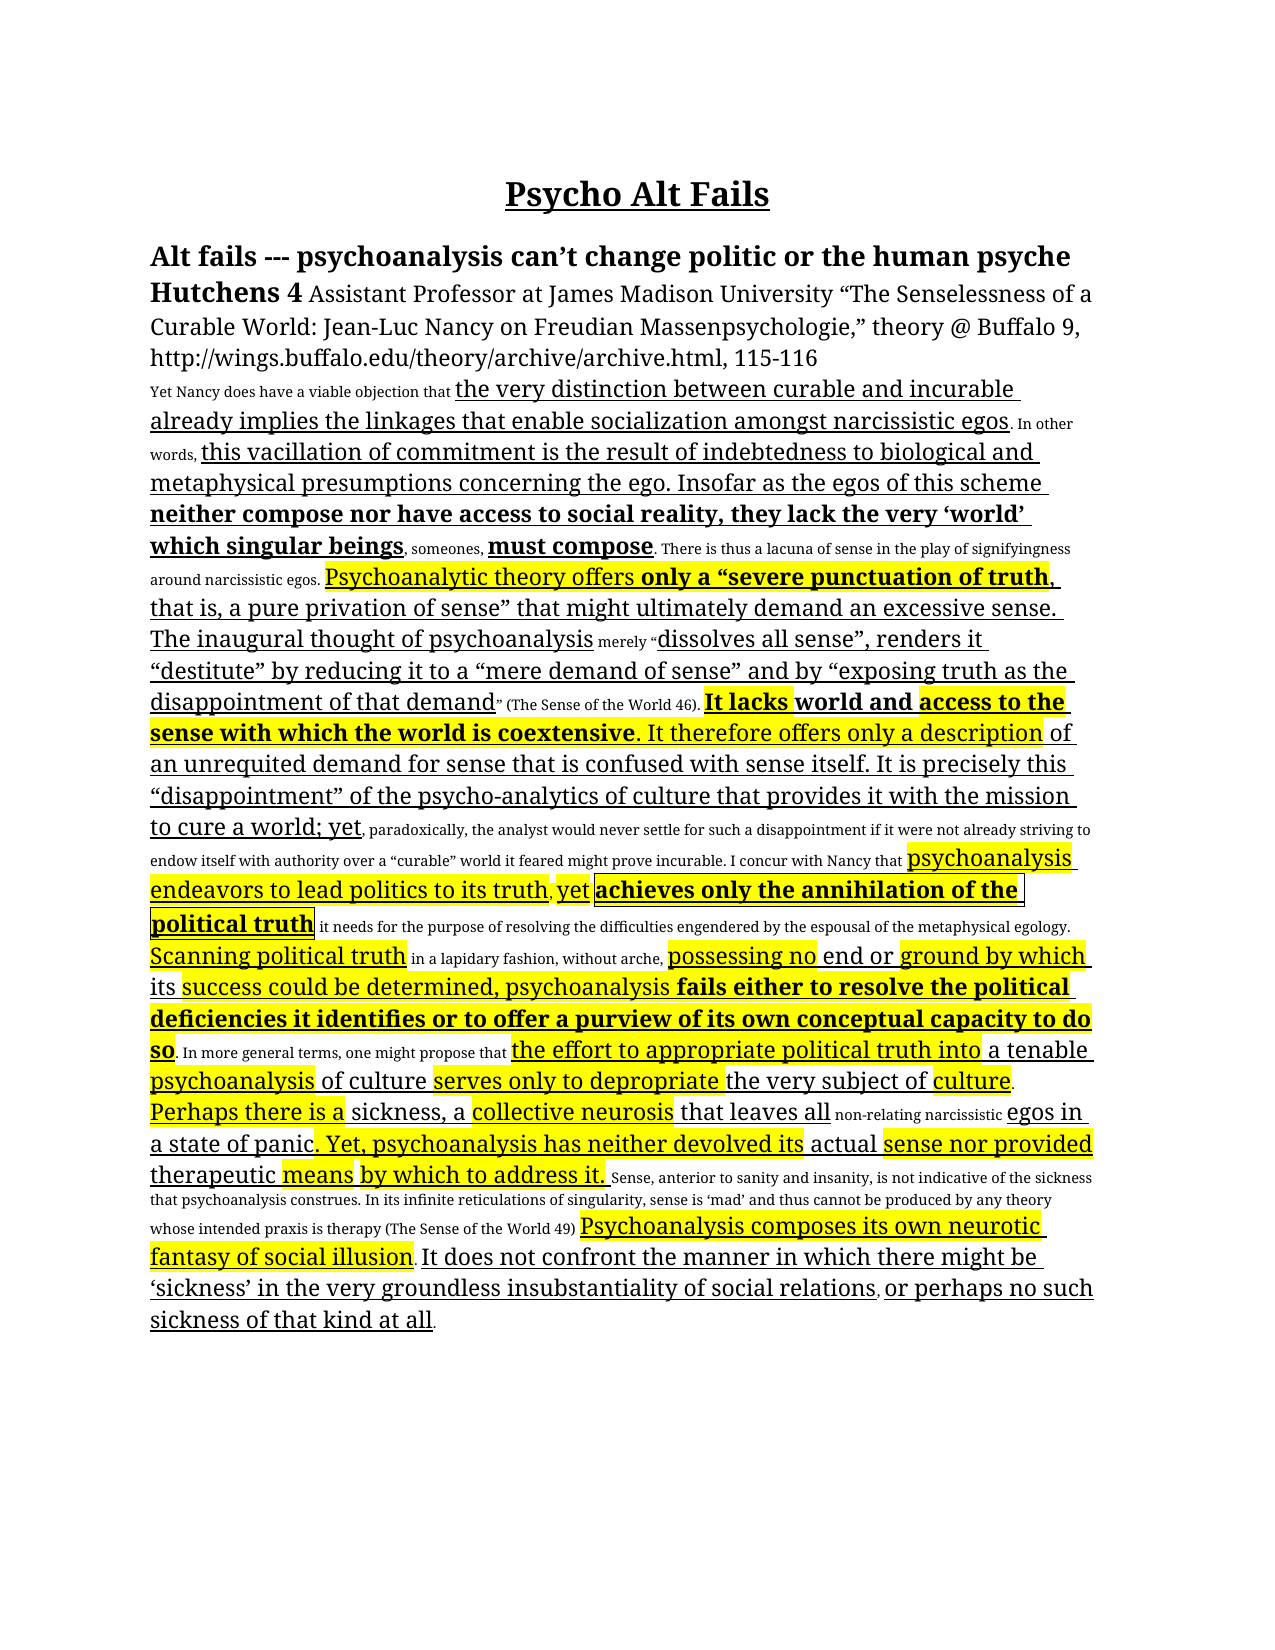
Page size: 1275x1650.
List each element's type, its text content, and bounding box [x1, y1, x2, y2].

subtitle Alt fails --- psychoanalysis can’t change politic or the human psyche [150, 237, 1125, 274]
text Yet Nancy does have a viable objection that the very distinction between curable and incurable already implies the linkages that enable socialization amongst narcissistic egos. In other words, this vacillation of commitment is the result of indebtedness to biological and metaphysical presumptions concerning the ego. Insofar as the egos of this scheme neither compose nor have access to social reality, they lack the very ‘world’ which singular beings, someones, must compose. There is thus a lacuna of sense in the play of signifyingness around narcissistic egos. Psychoanalytic theory offers only a “severe punctuation of truth, that is, a pure privation of sense” that might ultimately demand an excessive sense. The inaugural thought of psychoanalysis merely “dissolves all sense”, renders it “destitute” by reducing it to a “mere demand of sense” and by “exposing truth as the disappointment of that demand” (The Sense of the World 46). It lacks world and access to the sense with which the world is coextensive. It therefore offers only a description of an unrequited demand for sense that is confused with sense itself. It is precisely this “disappointment” of the psycho-analytics of culture that provides it with the mission to cure a world; yet, paradoxically, the analyst would never settle for such a disappointment if it were not already striving to endow itself with authority over a “curable” world it feared might prove incurable. I concur with Nancy that psychoanalysis endeavors to lead politics to its truth, yet achieves only the annihilation of the political truth it needs for the purpose of resolving the difficulties engendered by the espousal of the metaphysical egology. Scanning political truth in a lapidary fashion, without arche, possessing no end or ground by which its success could be determined, psychoanalysis fails either to resolve the political deficiencies it identifies or to offer a purview of its own conceptual capacity to do so. In more general terms, one might propose that the effort to appropriate political truth into a tenable psychoanalysis of culture serves only to depropriate the very subject of culture. Perhaps there is a sickness, a collective neurosis that leaves all non-relating narcissistic egos in a state of panic. Yet, psychoanalysis has neither devolved its actual sense nor provided therapeutic means by which to address it. Sense, anterior to sanity and insanity, is not indicative of the sickness that psychoanalysis construes. In its infinite reticulations of singularity, sense is ‘mad’ and thus cannot be produced by any theory whose intended praxis is therapy (The Sense of the World 49) Psychoanalysis composes its own neurotic fantasy of social illusion. It does not confront the manner in which there might be ‘sickness’ in the very groundless insubstantiality of social relations, or perhaps no such sickness of that kind at all. [150, 373, 1095, 1335]
text Hutchens 4 Assistant Professor at James Madison University “The Senselessness of a Curable World: Jean-Luc Nancy on Freudian Massenpsychologie,” theory @ Buffalo 9, http://wings.buffalo.edu/theory/archive/archive.html, 115-116 [150, 274, 1125, 373]
subtitle Psycho Alt Fails [150, 171, 1125, 216]
